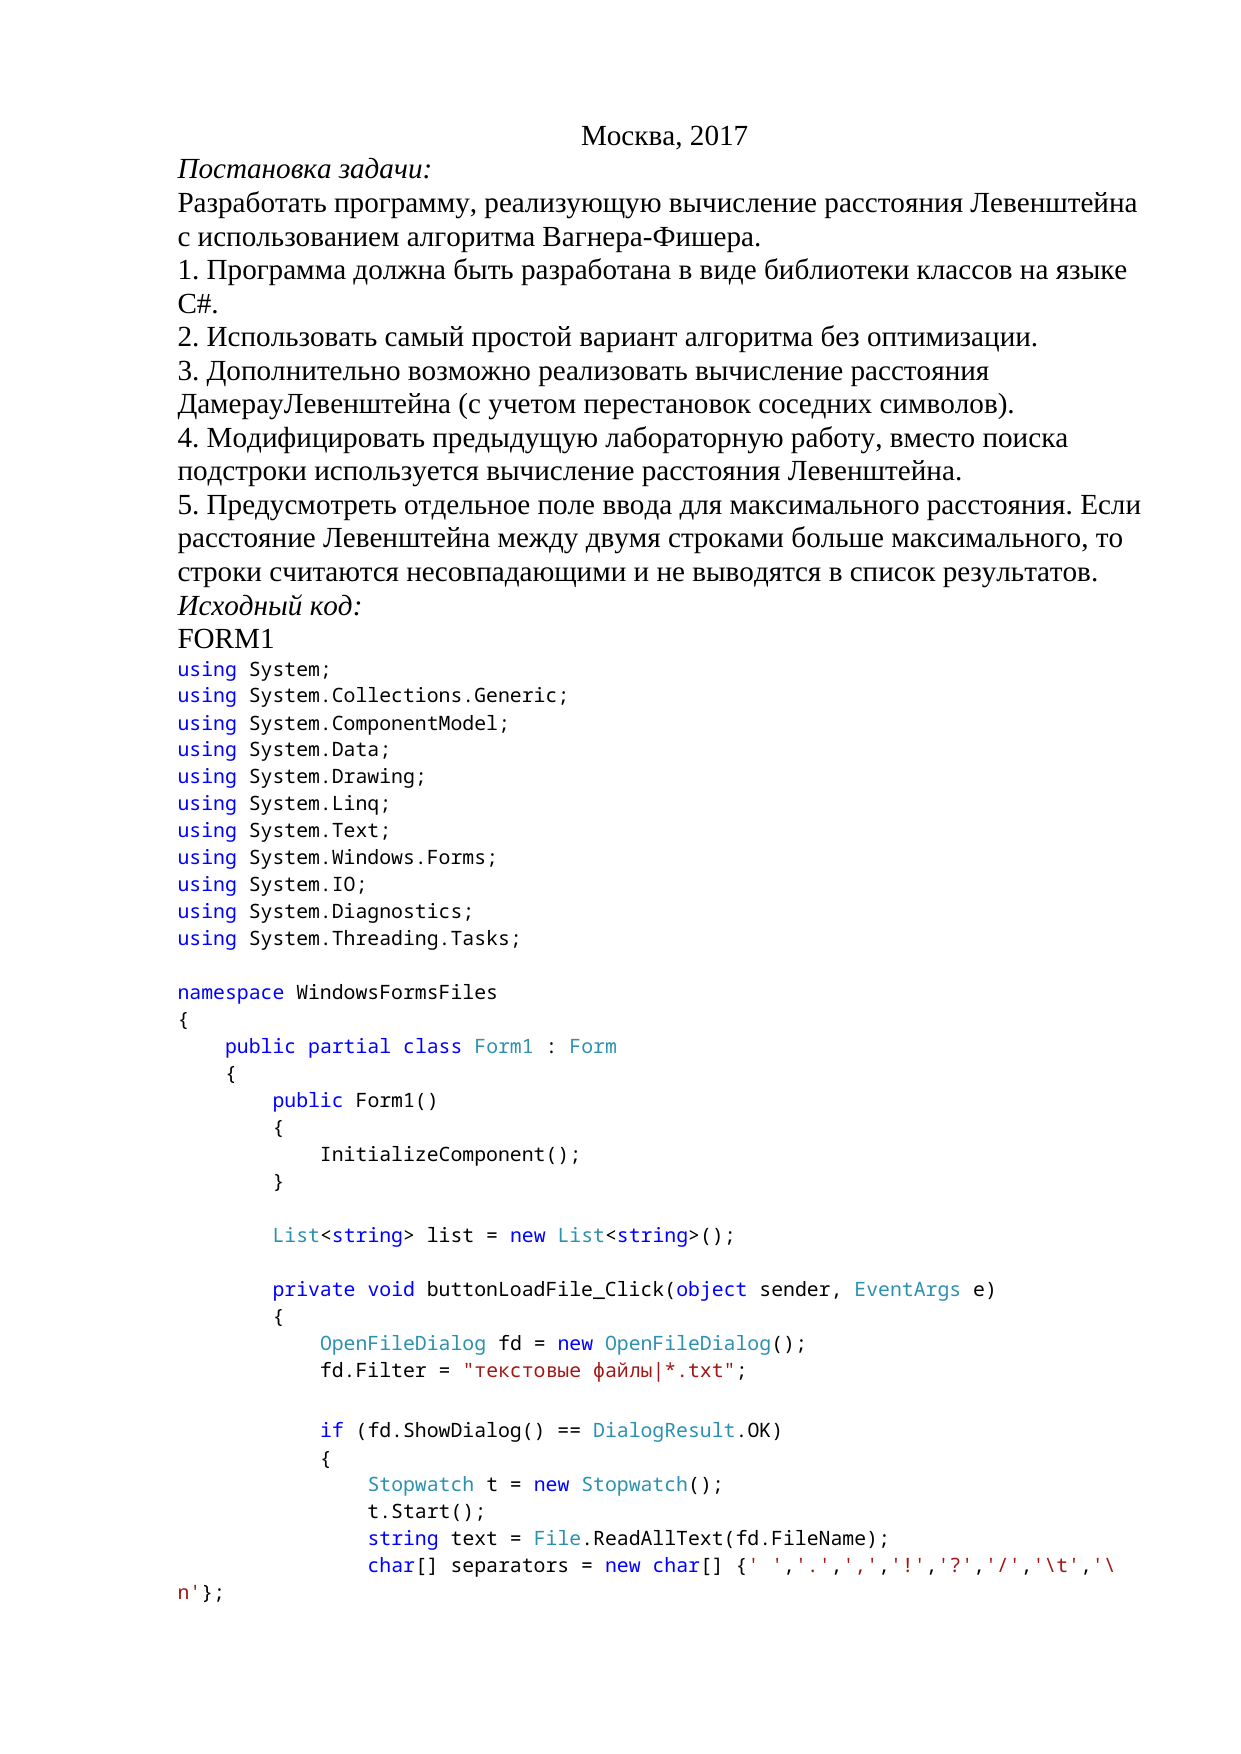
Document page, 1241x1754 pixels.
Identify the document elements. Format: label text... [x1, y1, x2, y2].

text 1. Программа должна быть разработана в виде библиотеки классов на языке C#. [177, 252, 1152, 319]
text using System.IO; [177, 871, 1152, 898]
text Москва, 2017 [177, 118, 1152, 152]
text 2. Использовать самый простой вариант алгоритма без оптимизации. [177, 319, 1152, 353]
text fd.Filter = "текстовые файлы|*.txt"; [177, 1356, 1152, 1383]
text { [177, 1113, 1152, 1140]
text using System.ComponentModel; [177, 709, 1152, 736]
text t.Start(); [177, 1498, 1152, 1525]
text using System.Text; [177, 817, 1152, 844]
text using System; [177, 655, 1152, 682]
text using System.Drawing; [177, 763, 1152, 790]
text public Form1() [177, 1086, 1152, 1113]
text private void buttonLoadFile_Click(object sender, EventArgs e) [177, 1275, 1152, 1302]
text if (fd.ShowDialog() == DialogResult.OK) [177, 1417, 1152, 1444]
text 4. Модифицировать предыдущую лабораторную работу, вместо поиска подстроки используется вычисление расстояния Левенштейна. [177, 420, 1152, 487]
text string text = File.ReadAllText(fd.FileName); [177, 1525, 1152, 1552]
text { [177, 1444, 1152, 1471]
text OpenFileDialog fd = new OpenFileDialog(); [177, 1329, 1152, 1356]
text Stopwatch t = new Stopwatch(); [177, 1471, 1152, 1498]
text Исходный код: [177, 588, 1152, 621]
text Разработать программу, реализующую вычисление расстояния Левенштейна с использованием алгоритма Вагнера-Фишера. [177, 185, 1152, 252]
text 5. Предусмотреть отдельное поле ввода для максимального расстояния. Если расстояние Левенштейна между двумя строками больше максимального, то строки считаются несовпадающими и не выводятся в список результатов. [177, 487, 1152, 588]
text { [177, 1059, 1152, 1086]
text using System.Collections.Generic; [177, 682, 1152, 709]
text } [177, 1167, 1152, 1194]
text using System.Data; [177, 736, 1152, 763]
text InitializeComponent(); [177, 1140, 1152, 1167]
text { [177, 1302, 1152, 1329]
text char[] separators = new char[] {' ','.',',','!','?','/','\t','\n'}; [177, 1552, 1152, 1606]
text using System.Linq; [177, 790, 1152, 817]
text { [177, 1006, 1152, 1032]
text using System.Threading.Tasks; [177, 924, 1152, 952]
text FORM1 [177, 621, 1152, 655]
text namespace WindowsFormsFiles [177, 978, 1152, 1006]
text using System.Windows.Forms; [177, 844, 1152, 871]
text public partial class Form1 : Form [177, 1032, 1152, 1059]
text using System.Diagnostics; [177, 898, 1152, 924]
text Постановка задачи: [177, 152, 1152, 185]
text List<string> list = new List<string>(); [177, 1221, 1152, 1248]
text 3. Дополнительно возможно реализовать вычисление расстояния ДамерауЛевенштейна (с учетом перестановок соседних символов). [177, 353, 1152, 420]
